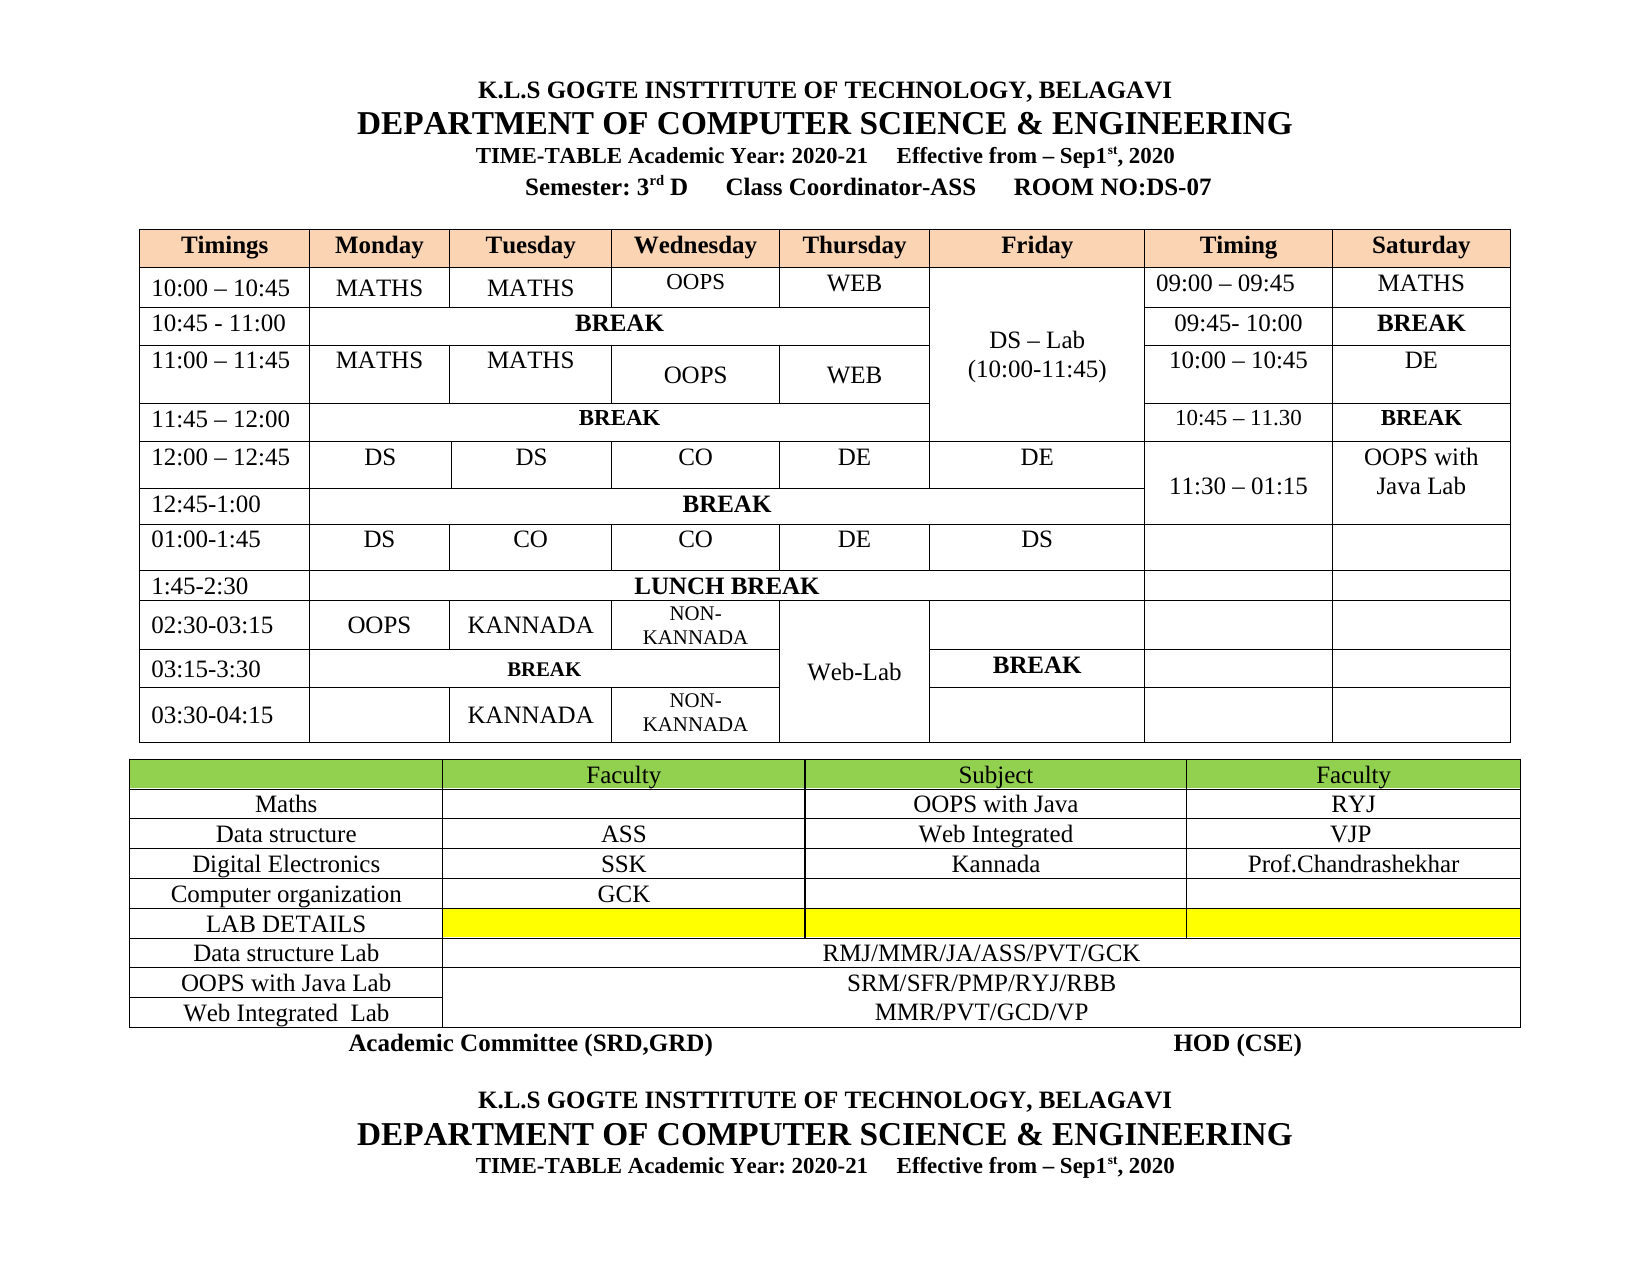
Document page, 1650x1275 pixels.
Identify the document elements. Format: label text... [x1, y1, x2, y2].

table_cell RMJ/MMR/JA/ASS/PVT/GCK [443, 939, 1520, 967]
table_cell Data structure [130, 819, 442, 848]
table_cell [1145, 650, 1332, 687]
table_cell 10:00 – 10:45 [1145, 346, 1332, 403]
table_cell BREAK [1333, 308, 1510, 344]
table_header Subject [806, 760, 1186, 788]
table_cell [1145, 688, 1332, 742]
table_cell DS [310, 442, 451, 488]
table_cell WEB [780, 346, 929, 403]
table_cell MATHS [450, 346, 611, 403]
table_cell [443, 909, 804, 937]
table_cell LUNCH BREAK [310, 571, 1144, 600]
table_cell 02:30-03:15 [140, 601, 309, 649]
table_cell DE [780, 442, 929, 488]
table_cell 12:45-1:00 [140, 489, 309, 523]
table_cell 11:45 – 12:00 [140, 404, 309, 441]
table_cell DS [310, 525, 449, 570]
table_header Thursday [780, 230, 929, 267]
text TIME-TABLE Academic Year: 2020-21 Effective from – Sep1st, 2020 [75, 142, 1575, 168]
table_cell 03:15-3:30 [140, 650, 309, 687]
table_cell OOPS [310, 601, 449, 649]
table_cell [930, 601, 1144, 649]
table_cell DS – Lab (10:00-11:45) [930, 268, 1144, 441]
table_cell OOPS [612, 268, 779, 307]
table_cell NON-KANNADA [612, 688, 779, 742]
table_header Timings [140, 230, 309, 267]
table_cell GCK [443, 879, 804, 908]
table_header Friday [930, 230, 1144, 267]
table_cell SRM/SFR/PMP/RYJ/RBB MMR/PVT/GCD/VP [443, 968, 1520, 1027]
table_cell [1187, 879, 1520, 908]
table_cell [806, 879, 1186, 908]
table_cell ASS [443, 819, 804, 848]
table_cell DE [930, 442, 1144, 488]
table_cell 1:45-2:30 [140, 571, 309, 600]
table_header [130, 760, 442, 788]
table_cell BREAK [310, 650, 779, 687]
table_cell OOPS with Java Lab [130, 968, 442, 997]
text K.L.S GOGTE INSTTITUTE OF TECHNOLOGY, BELAGAVI [75, 1085, 1575, 1114]
table_cell [1145, 571, 1332, 600]
table_cell 03:30-04:15 [140, 688, 309, 742]
table_cell BREAK [930, 650, 1144, 687]
table_cell Maths [130, 790, 442, 818]
table_cell 09:00 – 09:45 [1145, 268, 1332, 307]
table_cell LAB DETAILS [130, 909, 442, 937]
text DEPARTMENT OF COMPUTER SCIENCE & ENGINEERING [75, 104, 1575, 142]
text Academic Committee (SRD,GRD) HOD (CSE) [75, 722, 1575, 1057]
table_cell CO [612, 442, 779, 488]
table_cell OOPS with Java [806, 790, 1186, 818]
table_cell CO [612, 525, 779, 570]
table_header Tuesday [450, 230, 611, 267]
table_cell Digital Electronics [130, 849, 442, 878]
table_cell 10:00 – 10:45 [140, 268, 309, 307]
table_cell [806, 909, 1186, 937]
text DEPARTMENT OF COMPUTER SCIENCE & ENGINEERING [75, 1114, 1575, 1152]
table_cell MATHS [310, 346, 449, 403]
table_cell Prof.Chandrashekhar [1187, 849, 1520, 878]
table_cell KANNADA [450, 688, 611, 742]
table_cell [310, 688, 449, 742]
text Semester: 3rd D Class Coordinator-ASS ROOM NO:DS-07 [75, 172, 1575, 201]
table_cell RYJ [1187, 790, 1520, 818]
table_cell CO [450, 525, 611, 570]
table_cell BREAK [310, 404, 929, 441]
table_cell WEB [780, 268, 929, 307]
table_cell Web Integrated Lab [130, 998, 442, 1027]
table_cell Web-Lab [780, 601, 929, 742]
table_cell DE [1333, 346, 1510, 403]
table_cell MATHS [450, 268, 611, 307]
table_cell 11:00 – 11:45 [140, 346, 309, 403]
table_cell 12:00 – 12:45 [140, 442, 309, 488]
table_cell Computer organization [130, 879, 442, 908]
table_cell MATHS [310, 268, 449, 307]
table_cell OOPS [612, 346, 779, 403]
table_cell NON-KANNADA [612, 601, 779, 649]
table_cell OOPS with Java Lab [1333, 442, 1510, 523]
table_cell BREAK [1333, 404, 1510, 441]
table_header Monday [310, 230, 449, 267]
table_header Saturday [1333, 230, 1510, 267]
table_header Faculty [443, 760, 804, 788]
table_cell VJP [1187, 819, 1520, 848]
table_cell [1333, 650, 1510, 687]
table_cell Data structure Lab [130, 939, 442, 967]
table_cell [930, 688, 1144, 742]
table_cell [1187, 909, 1520, 937]
table_cell [443, 790, 804, 818]
table_cell 01:00-1:45 [140, 525, 309, 570]
text TIME-TABLE Academic Year: 2020-21 Effective from – Sep1st, 2020 [75, 1152, 1575, 1179]
table_cell 10:45 – 11.30 [1145, 404, 1332, 441]
table_cell SSK [443, 849, 804, 878]
table_cell DE [780, 525, 929, 570]
table_cell [1145, 525, 1332, 570]
table_cell Kannada [806, 849, 1186, 878]
table_header Faculty [1187, 760, 1520, 788]
table_cell BREAK [310, 489, 1144, 523]
table_cell DS [452, 442, 611, 488]
table_cell 11:30 – 01:15 [1145, 442, 1332, 523]
table_cell DS [930, 525, 1144, 570]
table_cell [1145, 601, 1332, 649]
table_cell [1333, 688, 1510, 742]
text K.L.S GOGTE INSTTITUTE OF TECHNOLOGY, BELAGAVI [75, 75, 1575, 104]
table_header Timing [1145, 230, 1332, 267]
table_cell Web Integrated [806, 819, 1186, 848]
table_header Wednesday [612, 230, 779, 267]
table_cell [1333, 601, 1510, 649]
table_cell [1333, 571, 1510, 600]
table_cell 10:45 - 11:00 [140, 308, 309, 344]
table_cell BREAK [310, 308, 929, 344]
table_cell KANNADA [450, 601, 611, 649]
table_cell MATHS [1333, 268, 1510, 307]
table_cell 09:45- 10:00 [1145, 308, 1332, 344]
table_cell [1333, 525, 1510, 570]
